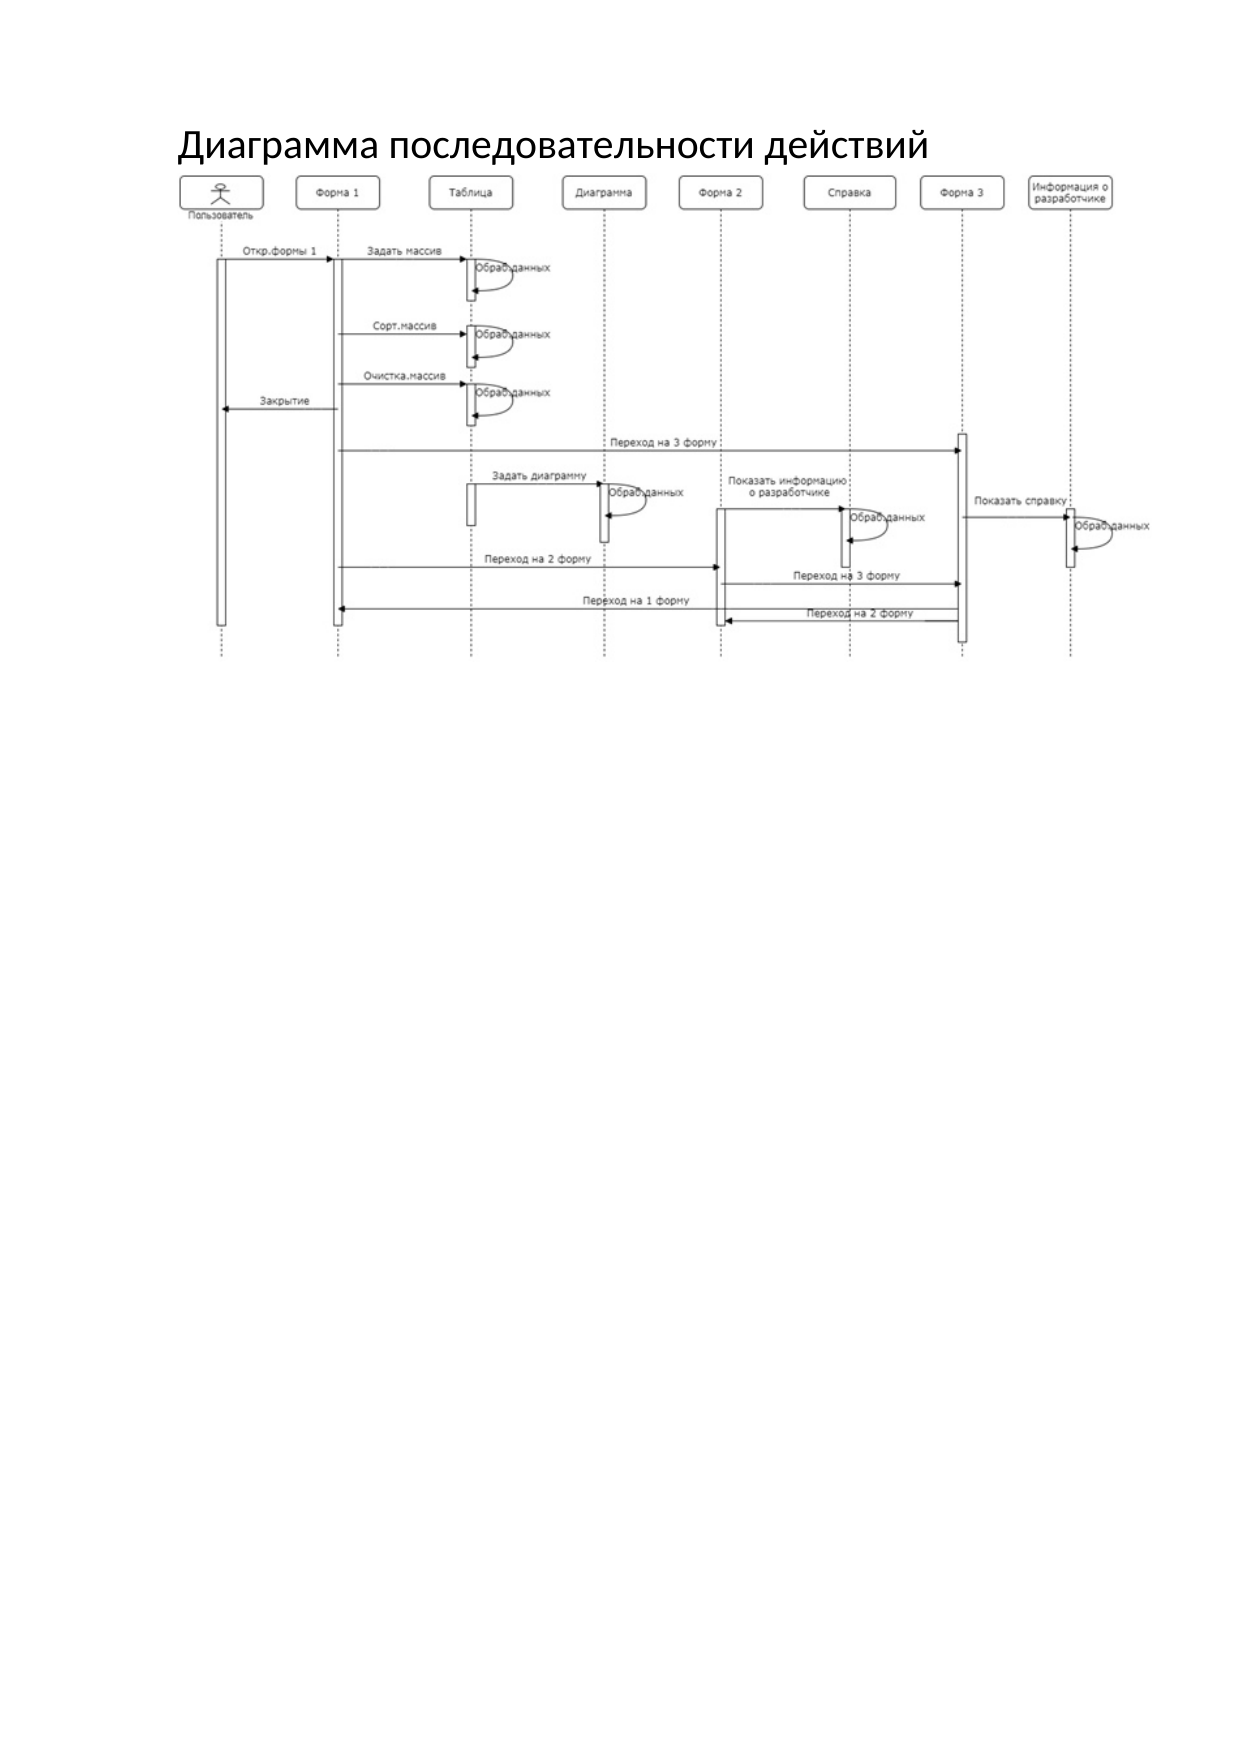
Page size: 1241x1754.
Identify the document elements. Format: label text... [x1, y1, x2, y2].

text Диаграмма последовательности действий [177, 118, 1152, 173]
picture [177, 173, 1152, 662]
